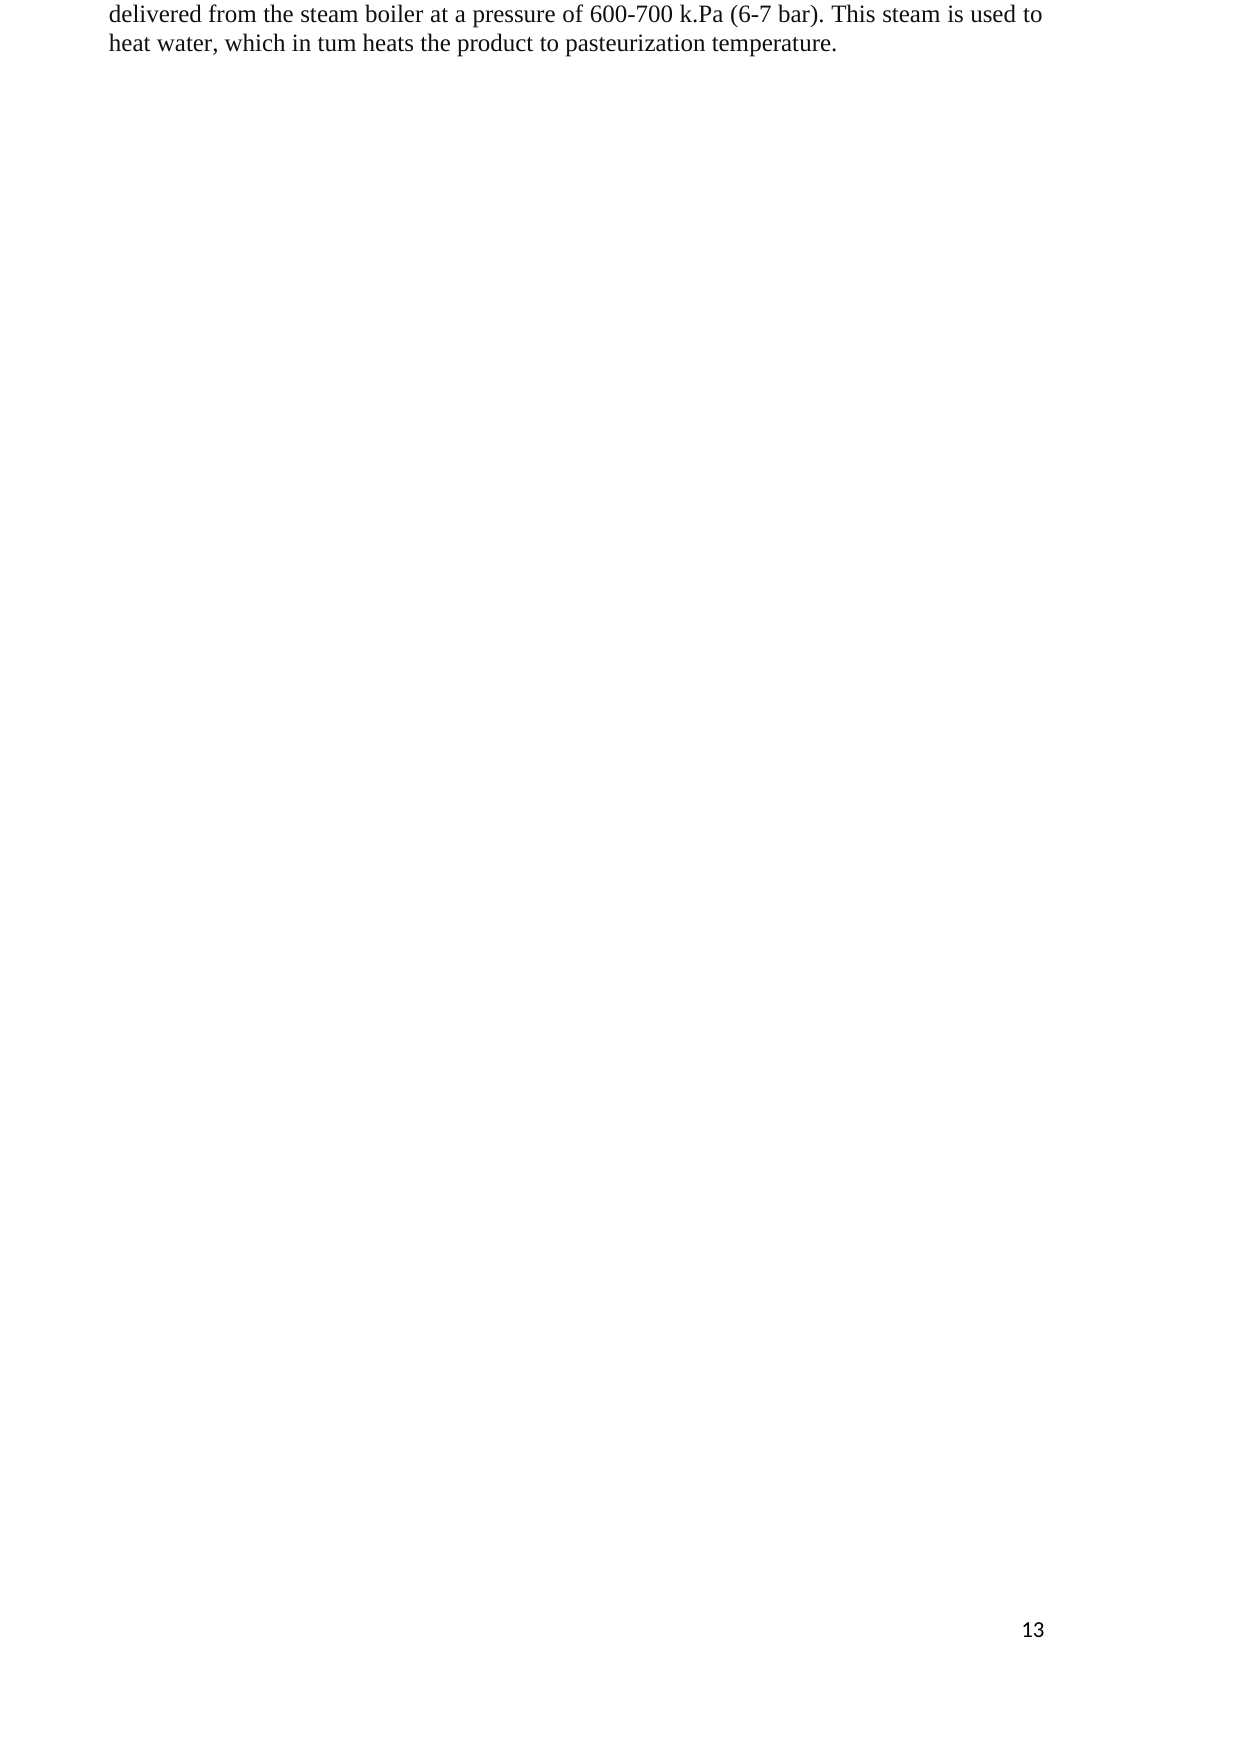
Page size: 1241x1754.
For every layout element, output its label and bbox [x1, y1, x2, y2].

text [109, 0, 1042, 57]
